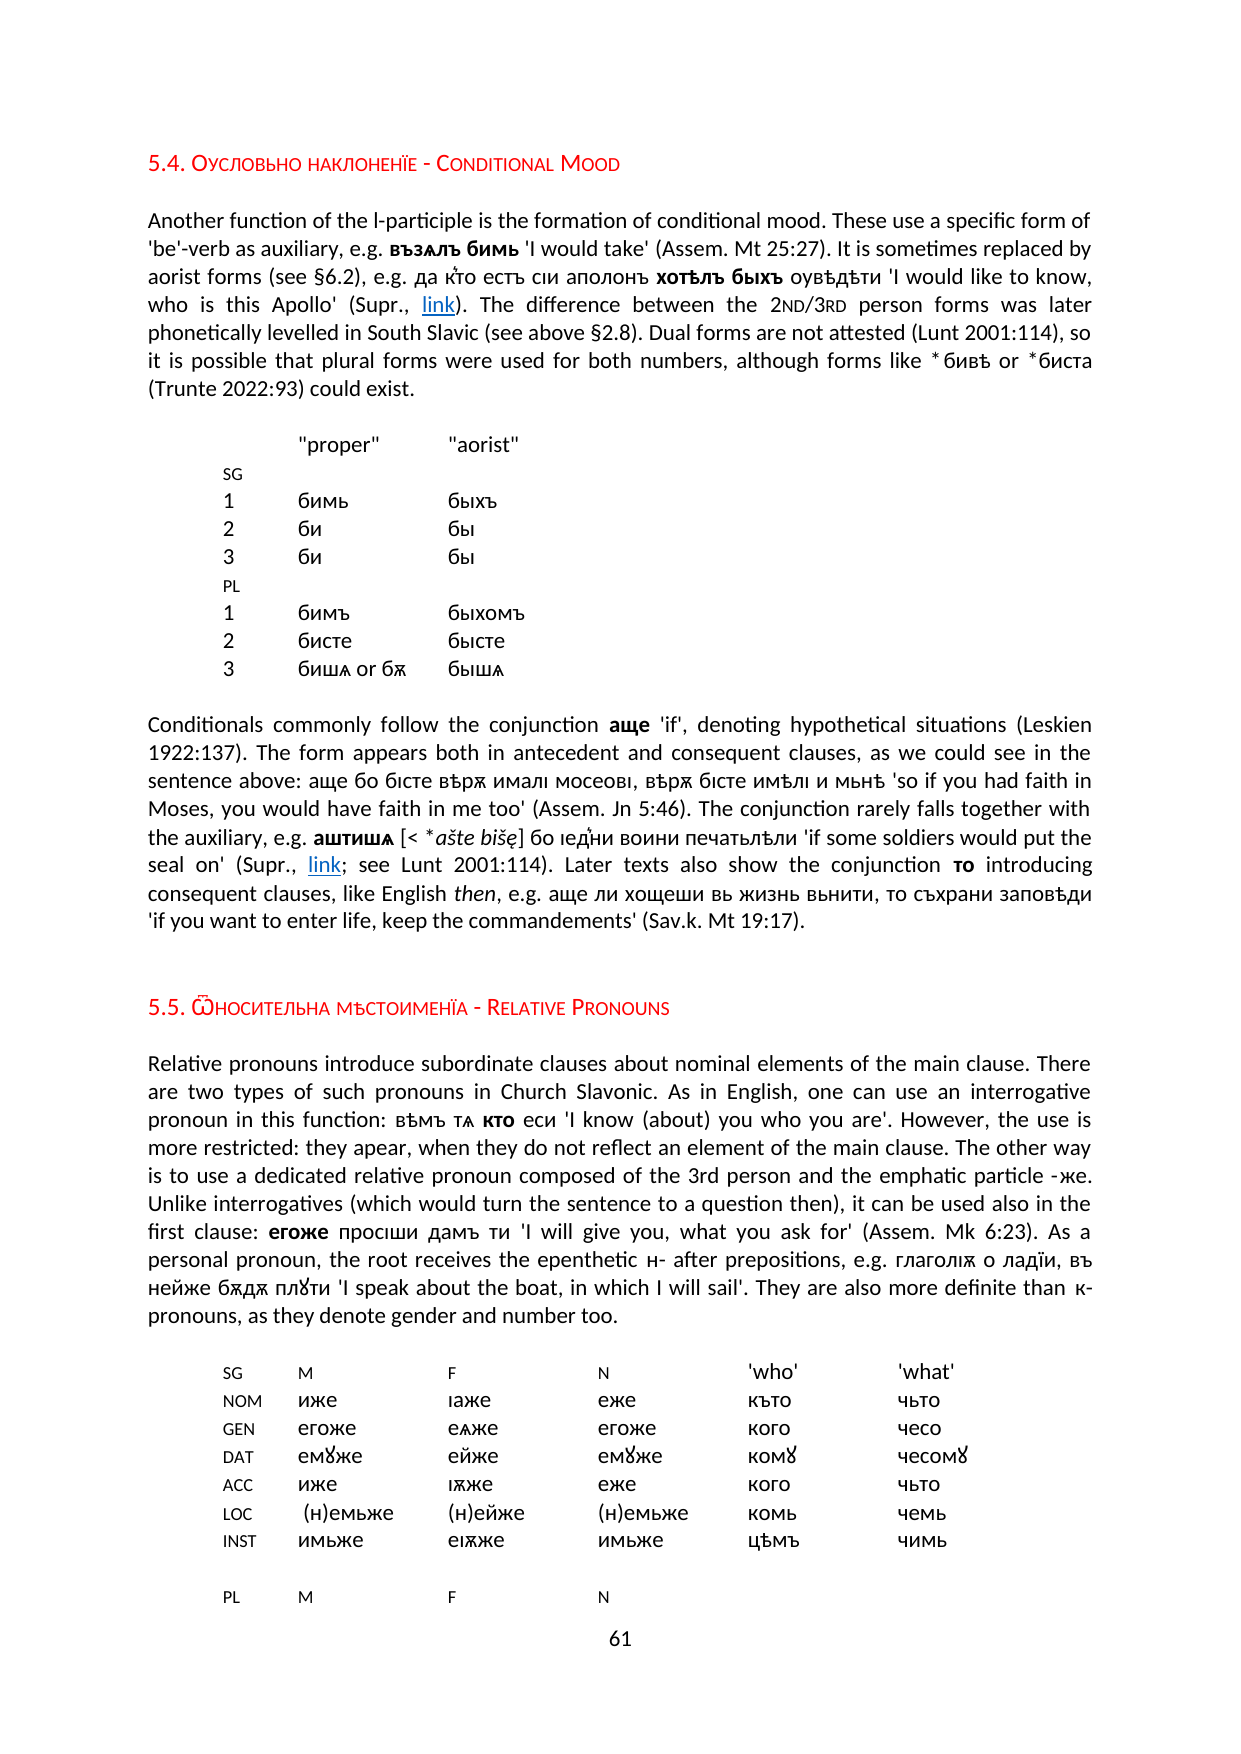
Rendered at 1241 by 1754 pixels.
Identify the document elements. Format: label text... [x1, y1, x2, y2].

text sg m f n 'who' 'what' [223, 1357, 1093, 1386]
text "proper" "aorist" [148, 430, 1093, 458]
text acc иже ıѫже еже кого чьто [223, 1469, 1093, 1498]
text 2 бисте бысте [223, 626, 1093, 654]
text nom иже ıаже еже къто чьто [223, 1386, 1093, 1413]
text Relative pronouns introduce subordinate clauses about nominal elements of the main clause. There are two types of such pronouns in Church Slavonic. As in English, one can use an interrogative pronoun in this function: вѣмъ тѧ кто еси 'I know (about) you who you are'. However, the use is more restricted: they apear, when they do not reflect an element of the main clause. The other way is to use a dedicated relative pronoun composed of the 3rd person and the emphatic particle -же. Unlike interrogatives (which would turn the sentence to a question then), it can be used also in the first clause: егоже просıши дамъ ти 'I will give you, what you ask for' (Assem. Mk 6:23). As a personal pronoun, the root receives the epenthetic н- after prepositions, e.g. глаголıѫ о ладïи, въ нейже бѫдѫ плꙋти 'I speak about the boat, in which I will sail'. They are also more definite than к- pronouns, as they denote gender and number too. [148, 1049, 1093, 1329]
text pl m f n [223, 1582, 1093, 1610]
text gen егоже еѧже егоже кого чесо [223, 1413, 1093, 1442]
subtitle 5.4. Оусловьно наклоненïе - Conditional Mood [148, 148, 1093, 178]
text 3 би бы [223, 542, 1093, 570]
text Another function of the l-participle is the formation of conditional mood. These use a specific form of 'be'-verb as auxiliary, e.g. възѧлъ бимь 'I would take' (Assem. Mt 25:27). It is sometimes replaced by aorist forms (see §6.2), e.g. да к͛то естъ сıи аполонъ хотѣлъ быхъ оувѣдѣти 'I would like to know, who is this Apollo' (Supr., link). The difference between the 2nd/3rd person forms was later phonetically levelled in South Slavic (see above §2.8). Dual forms are not attested (Lunt 2001:114), so it is possible that plural forms were used for both numbers, although forms like *бивѣ or *биста (Trunte 2022:93) could exist. [148, 206, 1093, 402]
text 1 бимъ быхомъ [223, 598, 1093, 626]
text Conditionals commonly follow the conjunction аще 'if', denoting hypothetical situations (Leskien 1922:137). The form appears both in antecedent and consequent clauses, as we could see in the sentence above: аще бо бıсте вѣрѫ ималı мосеовı, вѣрѫ бıсте имѣлı и мьнѣ 'so if you had faith in Moses, you would have faith in me too' (Assem. Jn 5:46). The conjunction rarely falls together with the auxiliary, e.g. аштишѧ [< *ašte bišę] бо ıед͛ни воини печатьлѣли 'if some soldiers would put the seal on' (Supr., link; see Lunt 2001:114). Later texts also show the conjunction то introducing consequent clauses, like English then, e.g. аще ли хощеши вь жизнь вьнити, то съхрани заповѣди 'if you want to enter life, keep the commandements' (Sav.k. Mt 19:17). [148, 711, 1093, 935]
text sg [223, 458, 1093, 486]
text pl [223, 570, 1093, 598]
text dat емꙋже ейже емꙋже комꙋ чесомꙋ [223, 1442, 1093, 1469]
text 3 бишѧ or бѫ бышѧ [223, 654, 1093, 682]
text 1 бимь быхъ [223, 486, 1093, 514]
subtitle 5.5. Ѿносительна мѣстоименïа - Relative Pronouns [148, 991, 1093, 1021]
text inst имьже еıѫже имьже цѣмъ чимь [223, 1526, 1093, 1554]
text 2 би бы [223, 514, 1093, 542]
text loc (н)емьже (н)ейже (н)емьже комь чемь [223, 1498, 1093, 1526]
